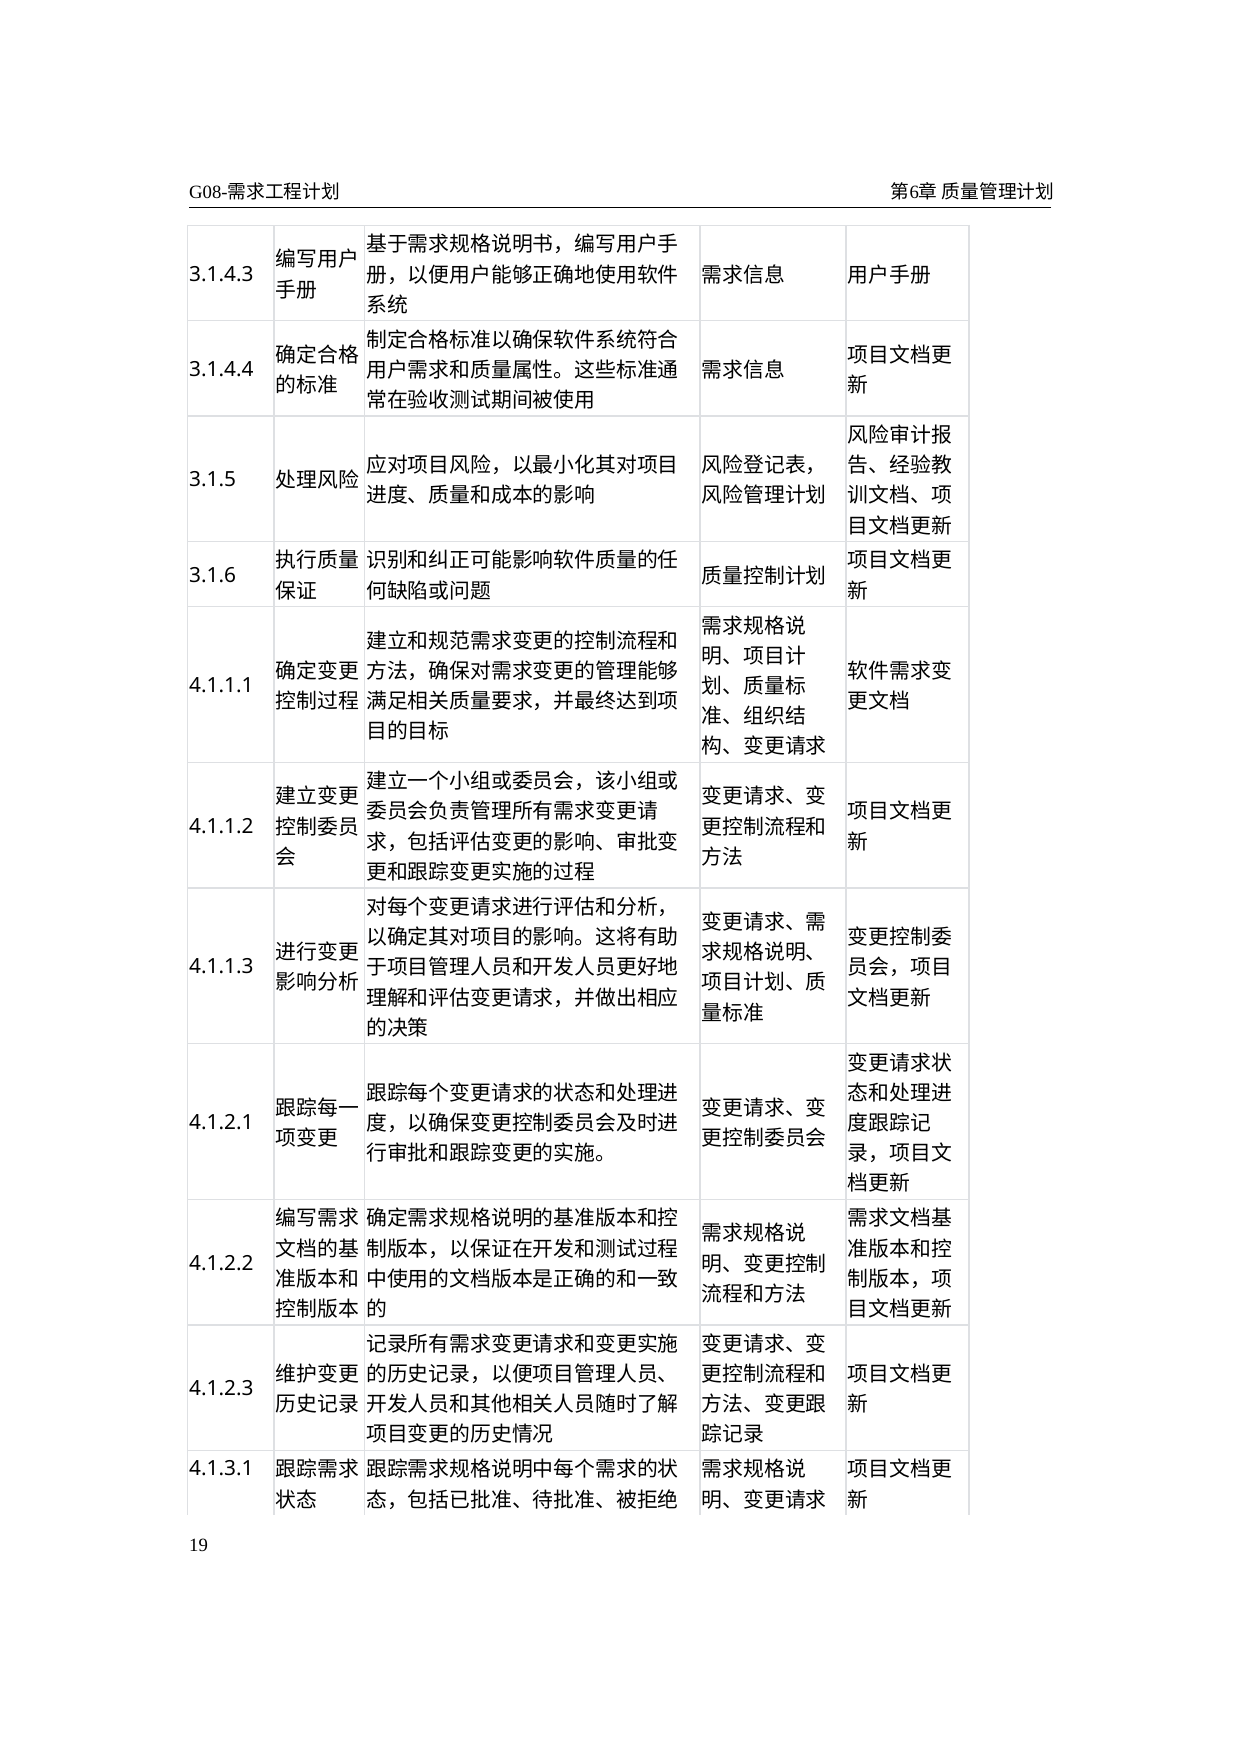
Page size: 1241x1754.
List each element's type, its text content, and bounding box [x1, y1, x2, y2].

table_cell 3.1.5 [188, 417, 273, 541]
table_cell 编写用户手册 [275, 226, 364, 320]
table_cell 变更控制委员会，项目文档更新 [847, 889, 968, 1043]
table_cell 执行质量保证 [275, 542, 364, 606]
table_cell 制定合格标准以确保软件系统符合用户需求和质量属性。这些标准通常在验收测试期间被使用 [365, 321, 699, 415]
table_cell 4.1.1.1 [188, 607, 273, 761]
table_cell 4.1.2.2 [188, 1200, 273, 1324]
table_cell 3.1.6 [188, 542, 273, 606]
table_cell 4.1.1.2 [188, 763, 273, 887]
table_cell 跟踪需求状态 [275, 1451, 364, 1514]
table_cell 记录所有需求变更请求和变更实施的历史记录，以便项目管理人员、开发人员和其他相关人员随时了解项目变更的历史情况 [365, 1326, 699, 1449]
table_cell 风险登记表， 风险管理计划 [701, 417, 845, 541]
table_cell 变更请求、变更控制流程和方法、变更跟踪记录 [701, 1326, 845, 1449]
table_cell 处理风险 [275, 417, 364, 541]
table_cell 4.1.3.1 [188, 1451, 273, 1514]
table_cell 跟踪每一项变更 [275, 1044, 364, 1198]
table_cell 项目文档更新 [847, 763, 968, 887]
table_cell 软件需求变更文档 [847, 607, 968, 761]
table_cell 项目文档更新 [847, 321, 968, 415]
table_cell 变更请求、需求规格说明、项目计划、质量标准 [701, 889, 845, 1043]
table_cell 需求规格说明、变更请求 [701, 1451, 845, 1514]
table_cell 3.1.4.3 [188, 226, 273, 320]
table_cell 编写需求文档的基准版本和控制版本 [275, 1200, 364, 1324]
table_cell 识别和纠正可能影响软件质量的任何缺陷或问题 [365, 542, 699, 606]
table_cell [365, 1451, 699, 1514]
table_cell 应对项目风险，以最小化其对项目进度、质量和成本的影响 [365, 417, 699, 541]
table_cell 4.1.2.1 [188, 1044, 273, 1198]
table_cell 进行变更影响分析 [275, 889, 364, 1043]
table_cell 需求信息 [701, 321, 845, 415]
table_cell 需求文档基准版本和控制版本，项目文档更新 [847, 1200, 968, 1324]
table_cell 建立一个小组或委员会，该小组或委员会负责管理所有需求变更请求，包括评估变更的影响、审批变更和跟踪变更实施的过程 [365, 763, 699, 887]
table_cell 需求规格说明、变更控制流程和方法 [701, 1200, 845, 1324]
table_cell 变更请求、变更控制委员会 [701, 1044, 845, 1198]
table_cell 变更请求状态和处理进度跟踪记录，项目文档更新 [847, 1044, 968, 1198]
table_cell 3.1.4.4 [188, 321, 273, 415]
table_cell 4.1.1.3 [188, 889, 273, 1043]
table_cell 风险审计报告、经验教训文档、项目文档更新 [847, 417, 968, 541]
table_cell 确定需求规格说明的基准版本和控制版本，以保证在开发和测试过程中使用的文档版本是正确的和一致的 [365, 1200, 699, 1324]
table_cell 需求信息 [701, 226, 845, 320]
table_cell 用户手册 [847, 226, 968, 320]
table_cell 基于需求规格说明书，编写用户手册，以便用户能够正确地使用软件系统 [365, 226, 699, 320]
table_cell 变更请求、变更控制流程和方法 [701, 763, 845, 887]
table_cell 项目文档更新 [847, 1326, 968, 1449]
table_cell 对每个变更请求进行评估和分析，以确定其对项目的影响。这将有助于项目管理人员和开发人员更好地理解和评估变更请求，并做出相应的决策 [365, 889, 699, 1043]
table_cell 维护变更历史记录 [275, 1326, 364, 1449]
table_cell 跟踪每个变更请求的状态和处理进度，以确保变更控制委员会及时进行审批和跟踪变更的实施。 [365, 1044, 699, 1198]
table_cell 建立和规范需求变更的控制流程和方法，确保对需求变更的管理能够满足相关质量要求，并最终达到项目的目标 [365, 607, 699, 761]
table_cell 需求规格说明、项目计划、质量标准、组织结构、变更请求 [701, 607, 845, 761]
table_cell 项目文档更新 [847, 542, 968, 606]
table_cell 确定合格的标准 [275, 321, 364, 415]
table_cell 确定变更控制过程 [275, 607, 364, 761]
table_cell 建立变更控制委员会 [275, 763, 364, 887]
table_cell 项目文档更新 [847, 1451, 968, 1514]
table_cell 质量控制计划 [701, 542, 845, 606]
table_cell 4.1.2.3 [188, 1326, 273, 1449]
